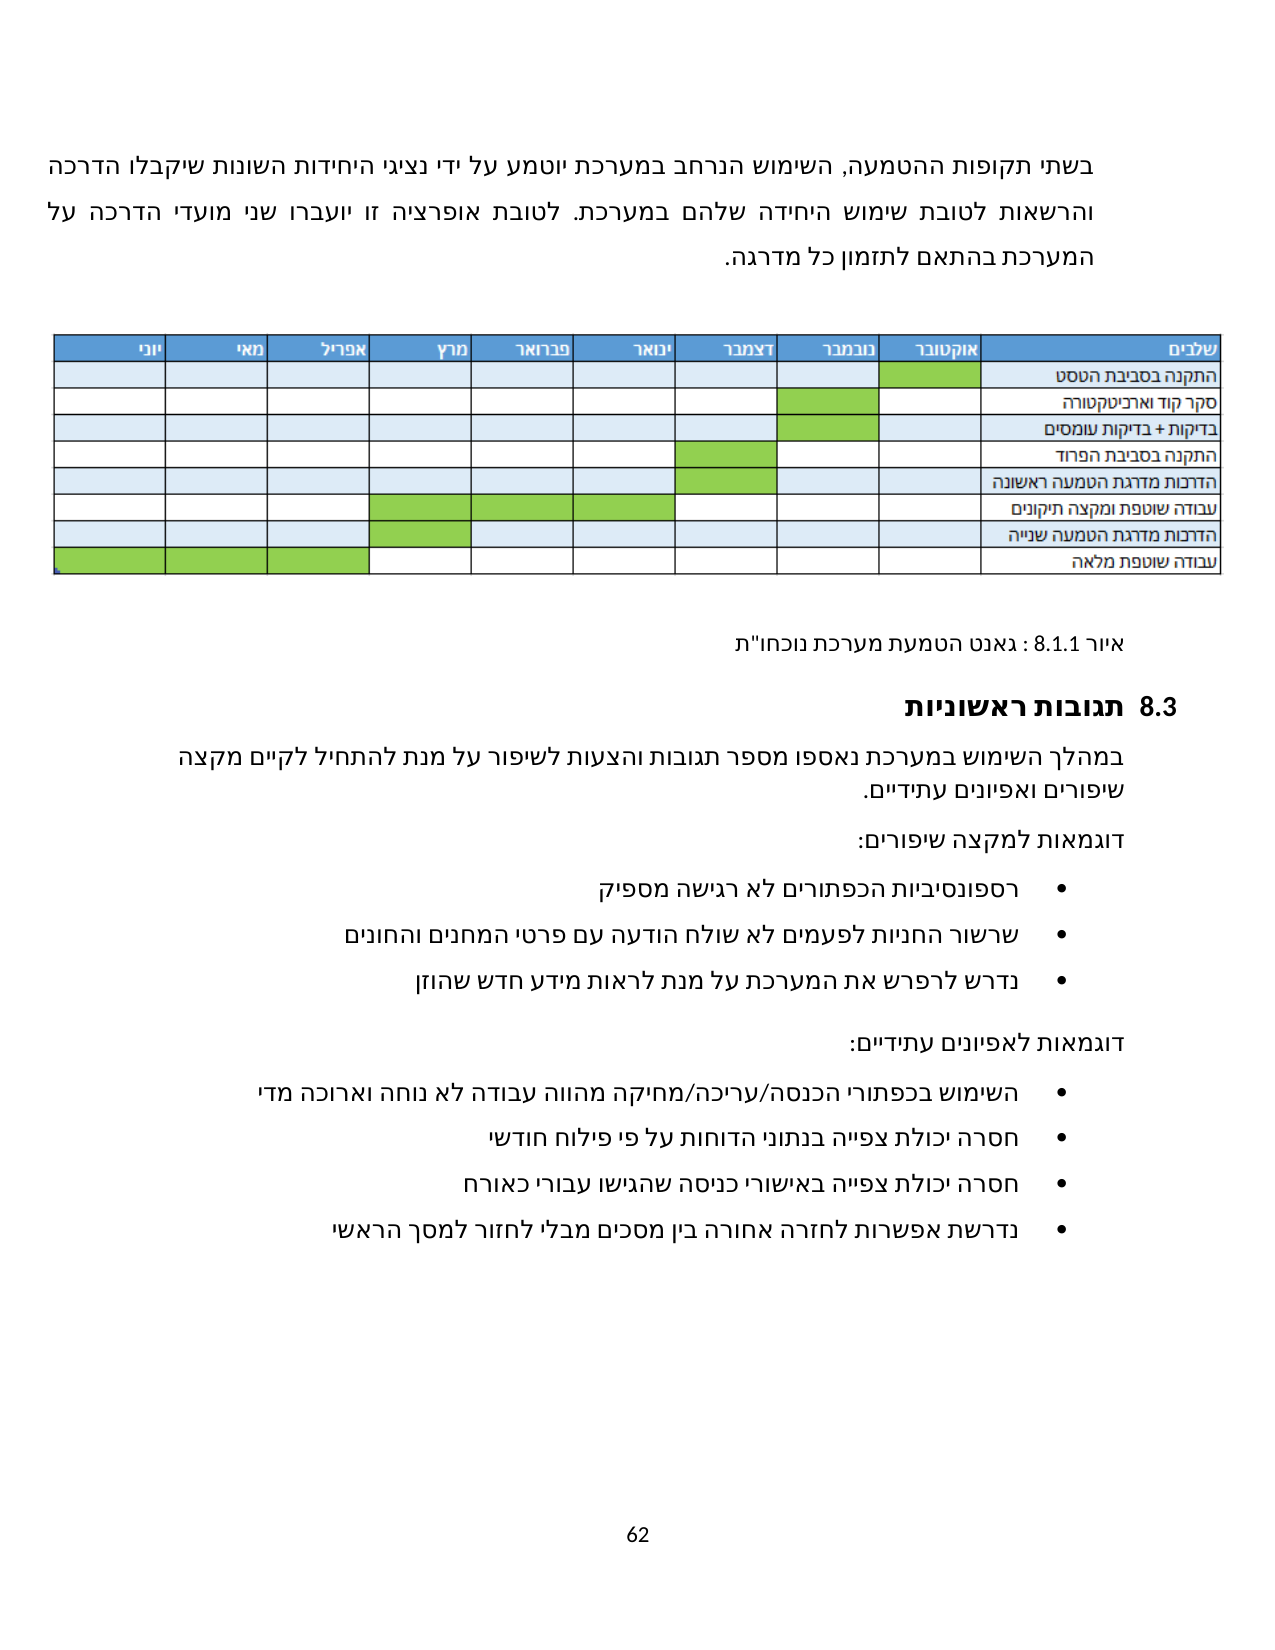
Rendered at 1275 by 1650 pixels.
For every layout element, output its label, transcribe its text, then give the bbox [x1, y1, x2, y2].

text במהלך השימוש במערכת נאספו מספר תגובות והצעות לשיפור על מנת להתחיל לקיים מקצה שיפורים ואפיונים עתידיים. [150, 741, 1125, 805]
list השימוש בכפתורי הכנסה/עריכה/מחיקה מהווה עבודה לא נוחה וארוכה מדי [47, 1077, 1057, 1107]
text דוגמאות למקצה שיפורים: [150, 824, 1125, 854]
list שרשור החניות לפעמים לא שולח הודעה עם פרטי המחנים והחונים [47, 919, 1057, 950]
subtitle תגובות ראשוניות [150, 688, 1139, 723]
list חסרה יכולת צפייה בנתוני הדוחות על פי פילוח חודשי [47, 1123, 1057, 1153]
list חסרה יכולת צפייה באישורי כניסה שהגישו עבורי כאורח [47, 1168, 1057, 1199]
list נדרש לרפרש את המערכת על מנת לראות מידע חדש שהוזן [47, 965, 1057, 995]
list רספונסיביות הכפתורים לא רגישה מספיק [47, 873, 1057, 904]
text איור 8.1.1 : גאנט הטמעת מערכת נוכחו"ת [47, 629, 1125, 657]
text דוגמאות לאפיונים עתידיים: [150, 1027, 1125, 1058]
picture [51, 333, 1224, 576]
list נדרשת אפשרות לחזרה אחורה בין מסכים מבלי לחזור למסך הראשי [47, 1214, 1057, 1244]
subtitle בשתי תקופות ההטמעה, השימוש הנרחב במערכת יוטמע על ידי נציגי היחידות השונות שיקבלו הדרכה והרשאות לטובת שימוש היחידה שלהם במערכת. לטובת אופרציה זו יועברו שני מועדי הדרכה על המערכת בהתאם לתזמון כל מדרגה. [47, 150, 1095, 272]
